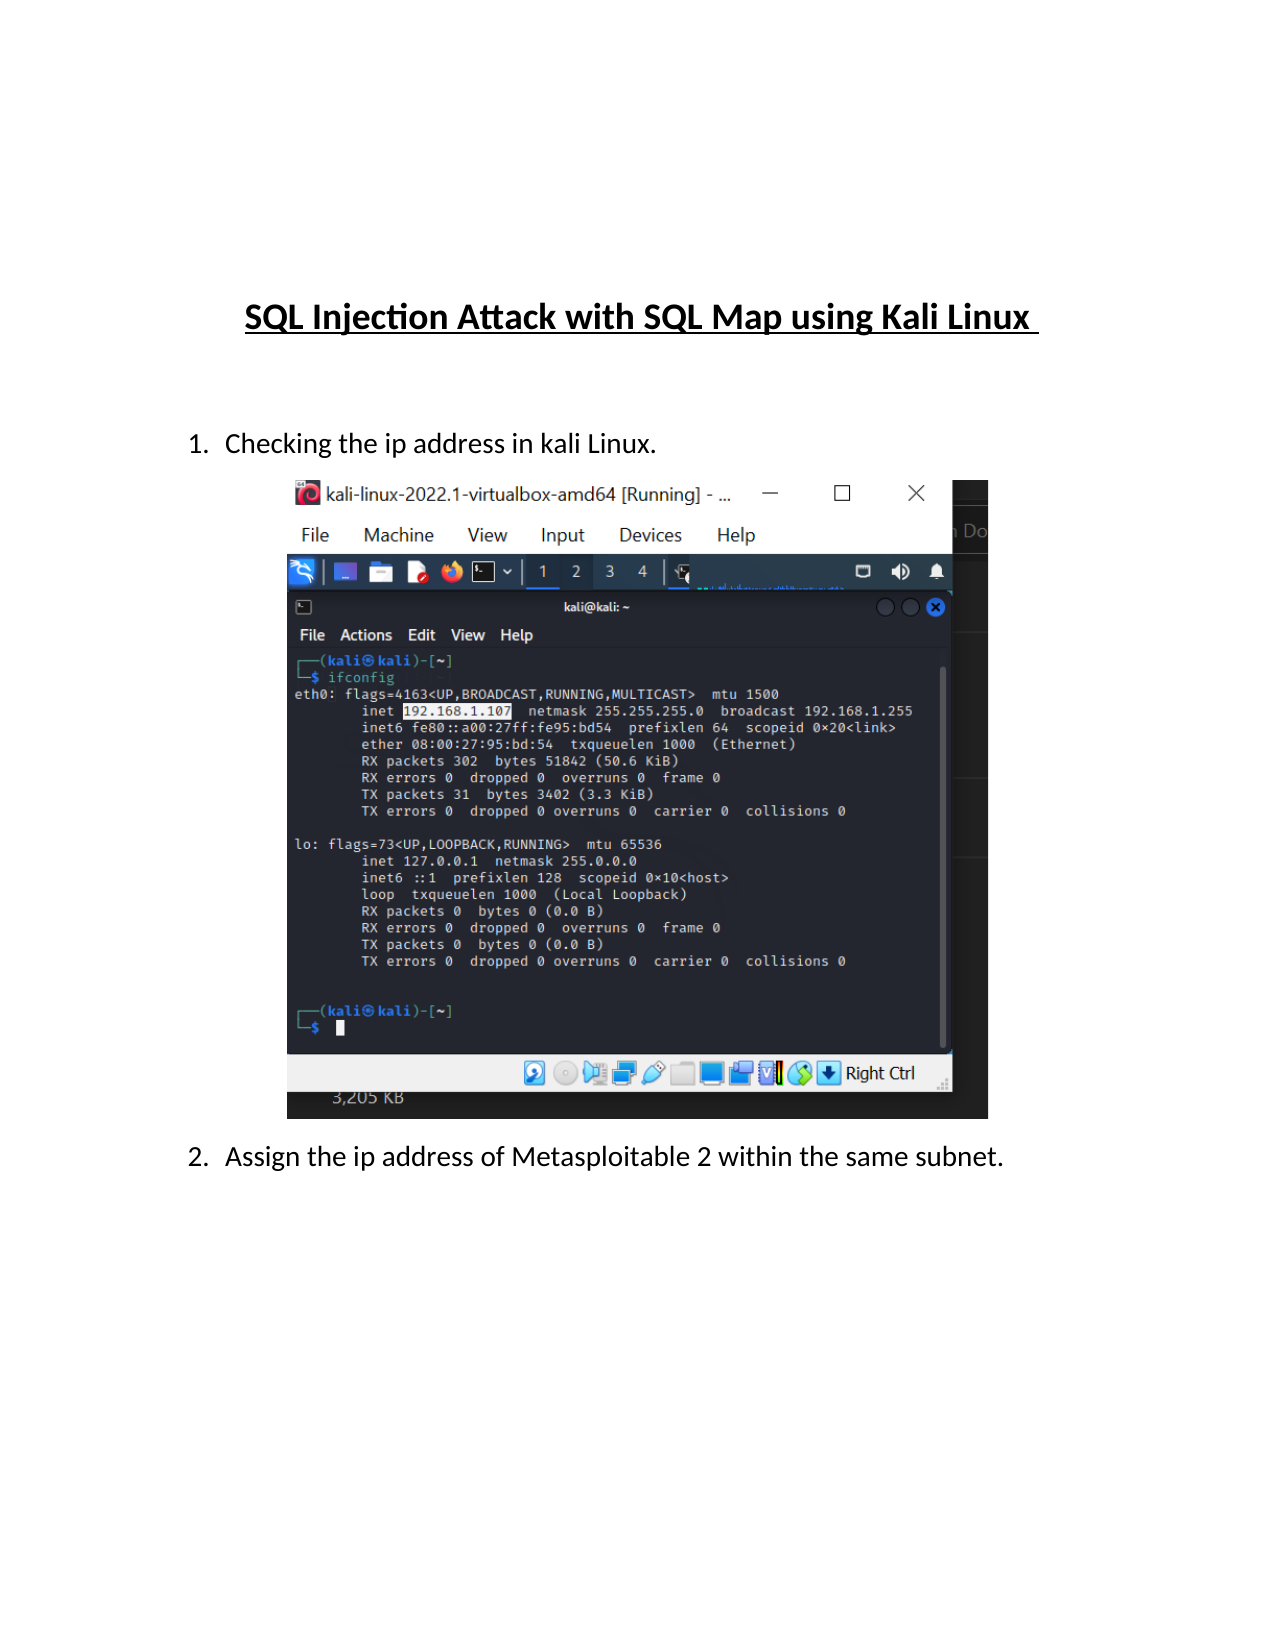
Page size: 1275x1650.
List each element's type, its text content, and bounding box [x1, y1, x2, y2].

text SQL Injection Attack with SQL Map using Kali Linux [150, 293, 1125, 339]
picture [287, 480, 989, 1119]
list Checking the ip address in kali Linux. [187, 425, 1125, 461]
list Assign the ip address of Metasploitable 2 within the same subnet. [187, 1138, 1125, 1173]
